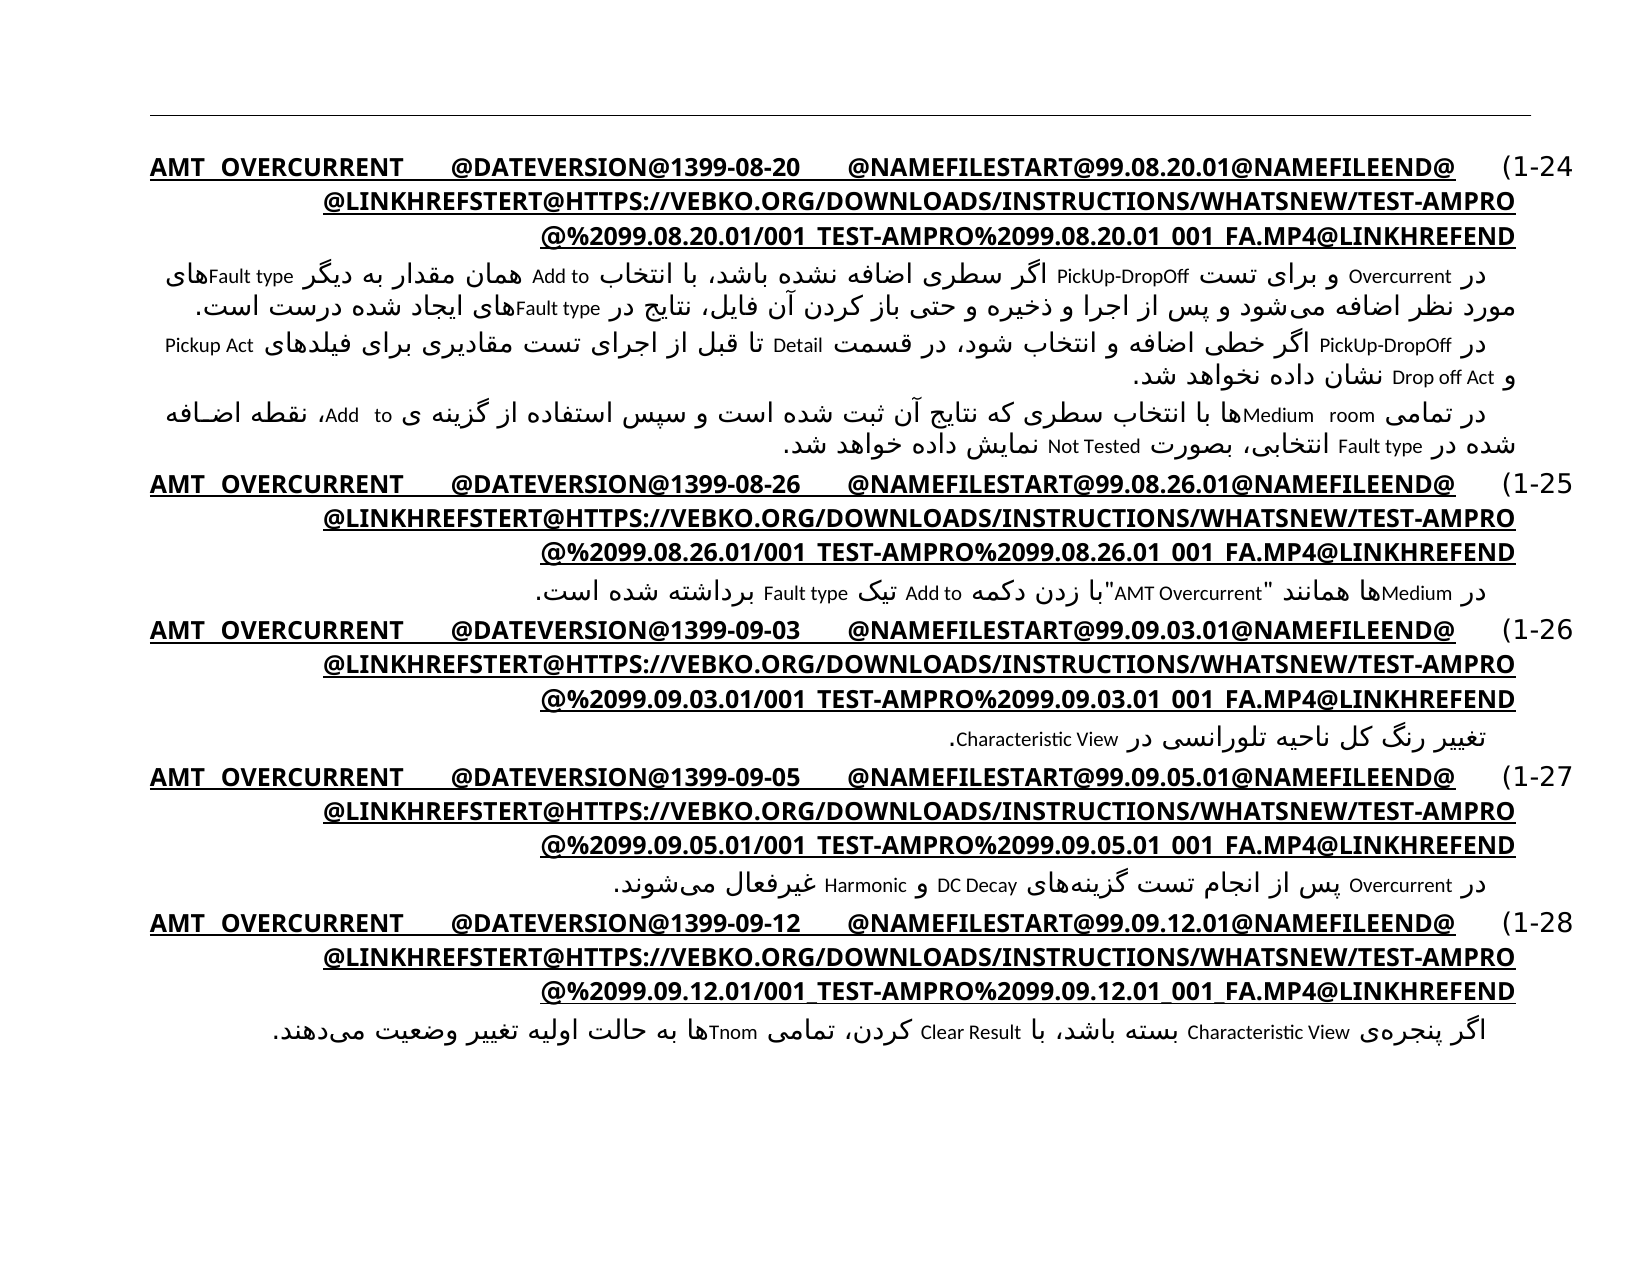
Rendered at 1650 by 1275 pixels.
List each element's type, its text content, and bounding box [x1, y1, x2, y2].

subtitle AMT OVERCURRENT @DateVersion@1399-08-20 @Namefilestart@99.08.20.01@NamefileEnd@ @linkHrefStert@https://vebko.org/Downloads/Instructions/WhatsNew/Test-AMPro%2099.08.20.01/001_Test-AMPro%2099.08.20.01_001_fa.mp4@linkHrefEnd@ [150, 150, 1516, 252]
text در Overcurrent پس از انجام تست گزینه‌های DC Decay و Harmonic غیرفعال می‌شوند. [165, 868, 1516, 899]
text در Mediumها همانند "AMT Overcurrent"با زدن دکمه Add to تیک Fault type برداشته شده است. [165, 575, 1516, 607]
text اگر پنجره‌ی Characteristic View بسته باشد، با Clear Result کردن، تمامی Tnomها به حالت اولیه تغییر وضعیت می‌دهند. [165, 1014, 1516, 1046]
text در PickUp-DropOff اگر خطی اضافه و انتخاب شود، در قسمت Detail تا قبل از اجرای تست مقادیری برای فیلدهای Pickup Act و Drop off Act نشان داده نخواهد شد. [165, 328, 1516, 391]
subtitle AMT Overcurrent @DateVersion@1399-09-05 @Namefilestart@99.09.05.01@NamefileEnd@ @linkHrefStert@https://vebko.org/Downloads/Instructions/WhatsNew/Test-AMPro%2099.09.05.01/001_Test-AMPro%2099.09.05.01_001_fa.mp4@linkHrefEnd@ [150, 759, 1516, 862]
text در تمامی Medium roomها با انتخاب سطری که نتایج آن ثبت شده است و سپس استفاده از گزینه ی Add to، نقطه اضافه شده در Fault type انتخابی، بصورت Not Tested نمایش داده خواهد شد. [165, 397, 1516, 460]
subtitle AMT Overcurrent @DateVersion@1399-08-26 @Namefilestart@99.08.26.01@NamefileEnd@ @linkHrefStert@https://vebko.org/Downloads/Instructions/WhatsNew/Test-AMPro%2099.08.26.01/001_Test-AMPro%2099.08.26.01_001_fa.mp4@linkHrefEnd@ [150, 467, 1516, 569]
subtitle AMt Overcurrent @DateVersion@1399-09-12 @Namefilestart@99.09.12.01@NamefileEnd@ @linkHrefStert@https://vebko.org/Downloads/Instructions/WhatsNew/Test-AMPro%2099.09.12.01/001_Test-AMPro%2099.09.12.01_001_fa.mp4@linkHrefEnd@ [150, 906, 1516, 1008]
text در Overcurrent و برای تست PickUp-DropOff اگر سطری اضافه نشده باشد، با انتخاب Add to همان مقدار به دیگر Fault typeهای مورد نظر اضافه می‌شود و پس از اجرا و ذخیره و حتی باز کردن آن فایل، نتایج در Fault typeهای ایجاد شده درست است. [165, 258, 1516, 322]
subtitle AMT Overcurrent @DateVersion@1399-09-03 @Namefilestart@99.09.03.01@NamefileEnd@ @linkHrefStert@https://vebko.org/Downloads/Instructions/WhatsNew/Test-AMPro%2099.09.03.01/001_Test-AMPro%2099.09.03.01_001_fa.mp4@linkHrefEnd@ [150, 613, 1516, 715]
text تغییر رنگ کل ناحیه تلورانسی در Characteristic View. [165, 722, 1516, 753]
